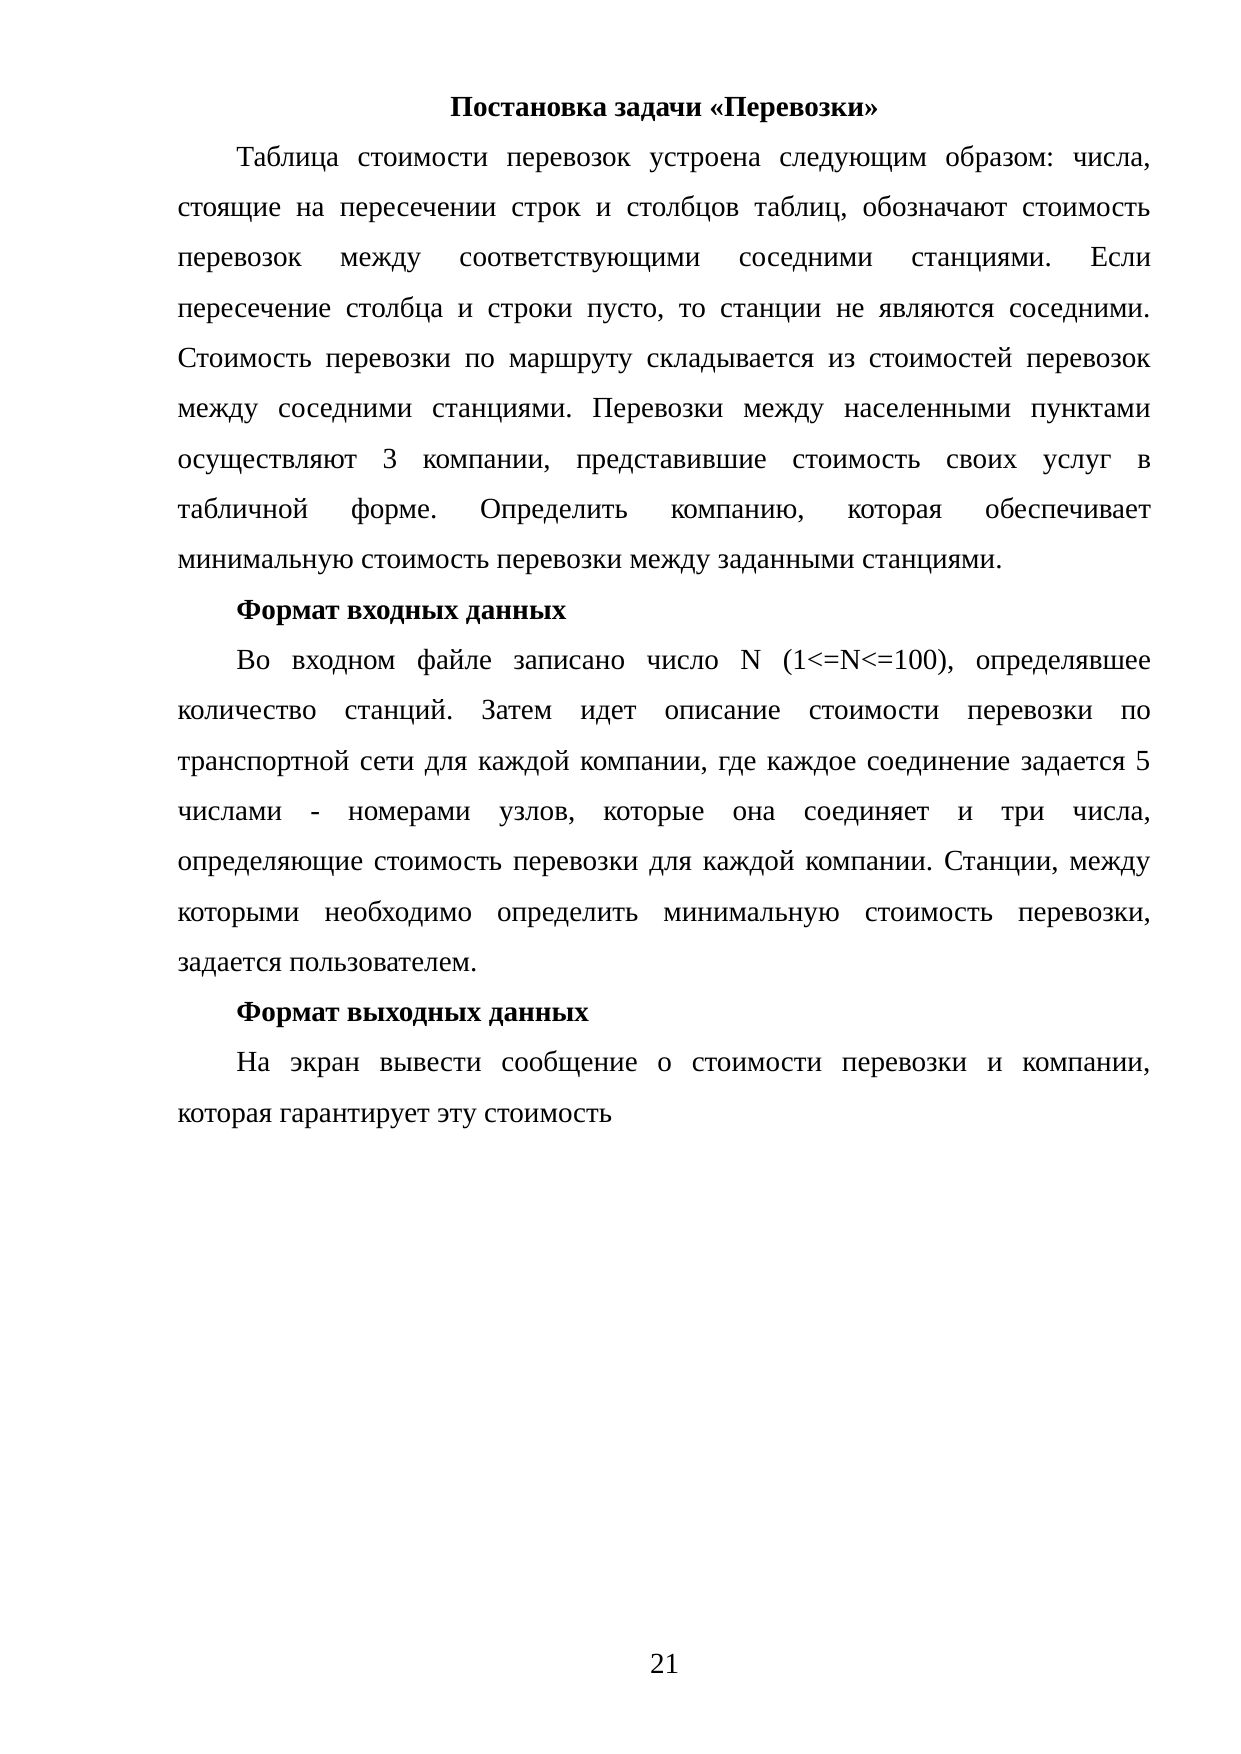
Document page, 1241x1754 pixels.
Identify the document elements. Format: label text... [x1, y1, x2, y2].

text Формат входных данных [177, 592, 1152, 625]
text Таблица стоимости перевозок устроена следующим образом: числа, стоящие на пересечении строк и столбцов таблиц, обозначают стоимость перевозок между соответствующими соседними станциями. Если пересечение столбца и строки пусто, то станции не являются соседними. Стоимость перевозки по маршруту складывается из стоимостей перевозок между соседними станциями. Перевозки между населенными пунктами осуществляют 3 компании, представившие стоимость своих услуг в табличной форме. Определить компанию, которая обеспечивает минимальную стоимость перевозки между заданными станциями. [177, 139, 1152, 575]
text Во входном файле записано число N (1<=N<=100), определявшее количество станций. Затем идет описание стоимости перевозки по транспортной сети для каждой компании, где каждое соединение задается 5 числами - номерами узлов, которые она соединяет и три числа, определяющие стоимость перевозки для каждой компании. Станции, между которыми необходимо определить минимальную стоимость перевозки, задается пользователем. [177, 642, 1152, 977]
text Постановка задачи «Перевозки» [177, 89, 1152, 122]
text Формат выходных данных [177, 994, 1152, 1028]
text На экран вывести сообщение о стоимости перевозки и компании, которая гарантирует эту стоимость [177, 1044, 1152, 1128]
